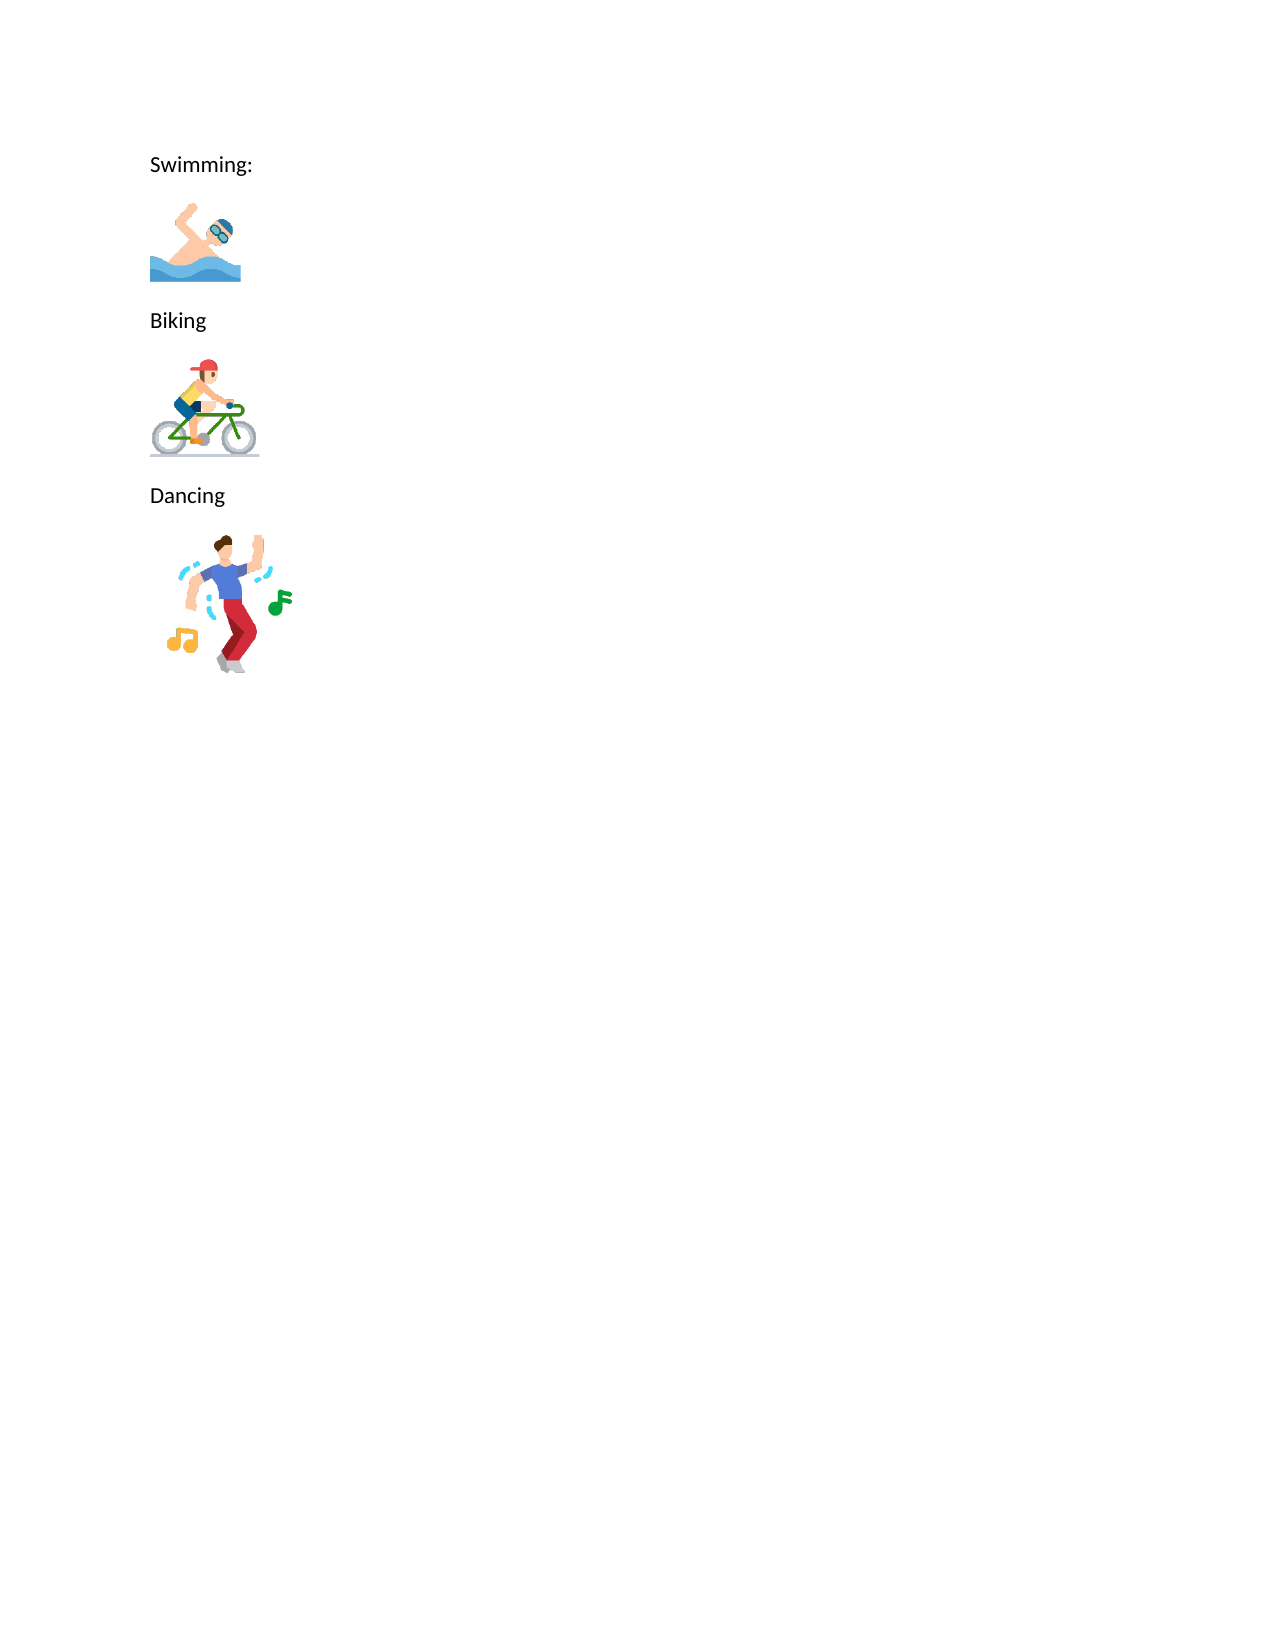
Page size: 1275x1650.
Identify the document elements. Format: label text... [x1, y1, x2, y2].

picture [150, 353, 260, 463]
text Biking [150, 306, 1125, 334]
text Dancing [150, 481, 1125, 509]
text Swimming: [150, 150, 1125, 178]
picture [150, 196, 241, 288]
picture [150, 528, 300, 679]
